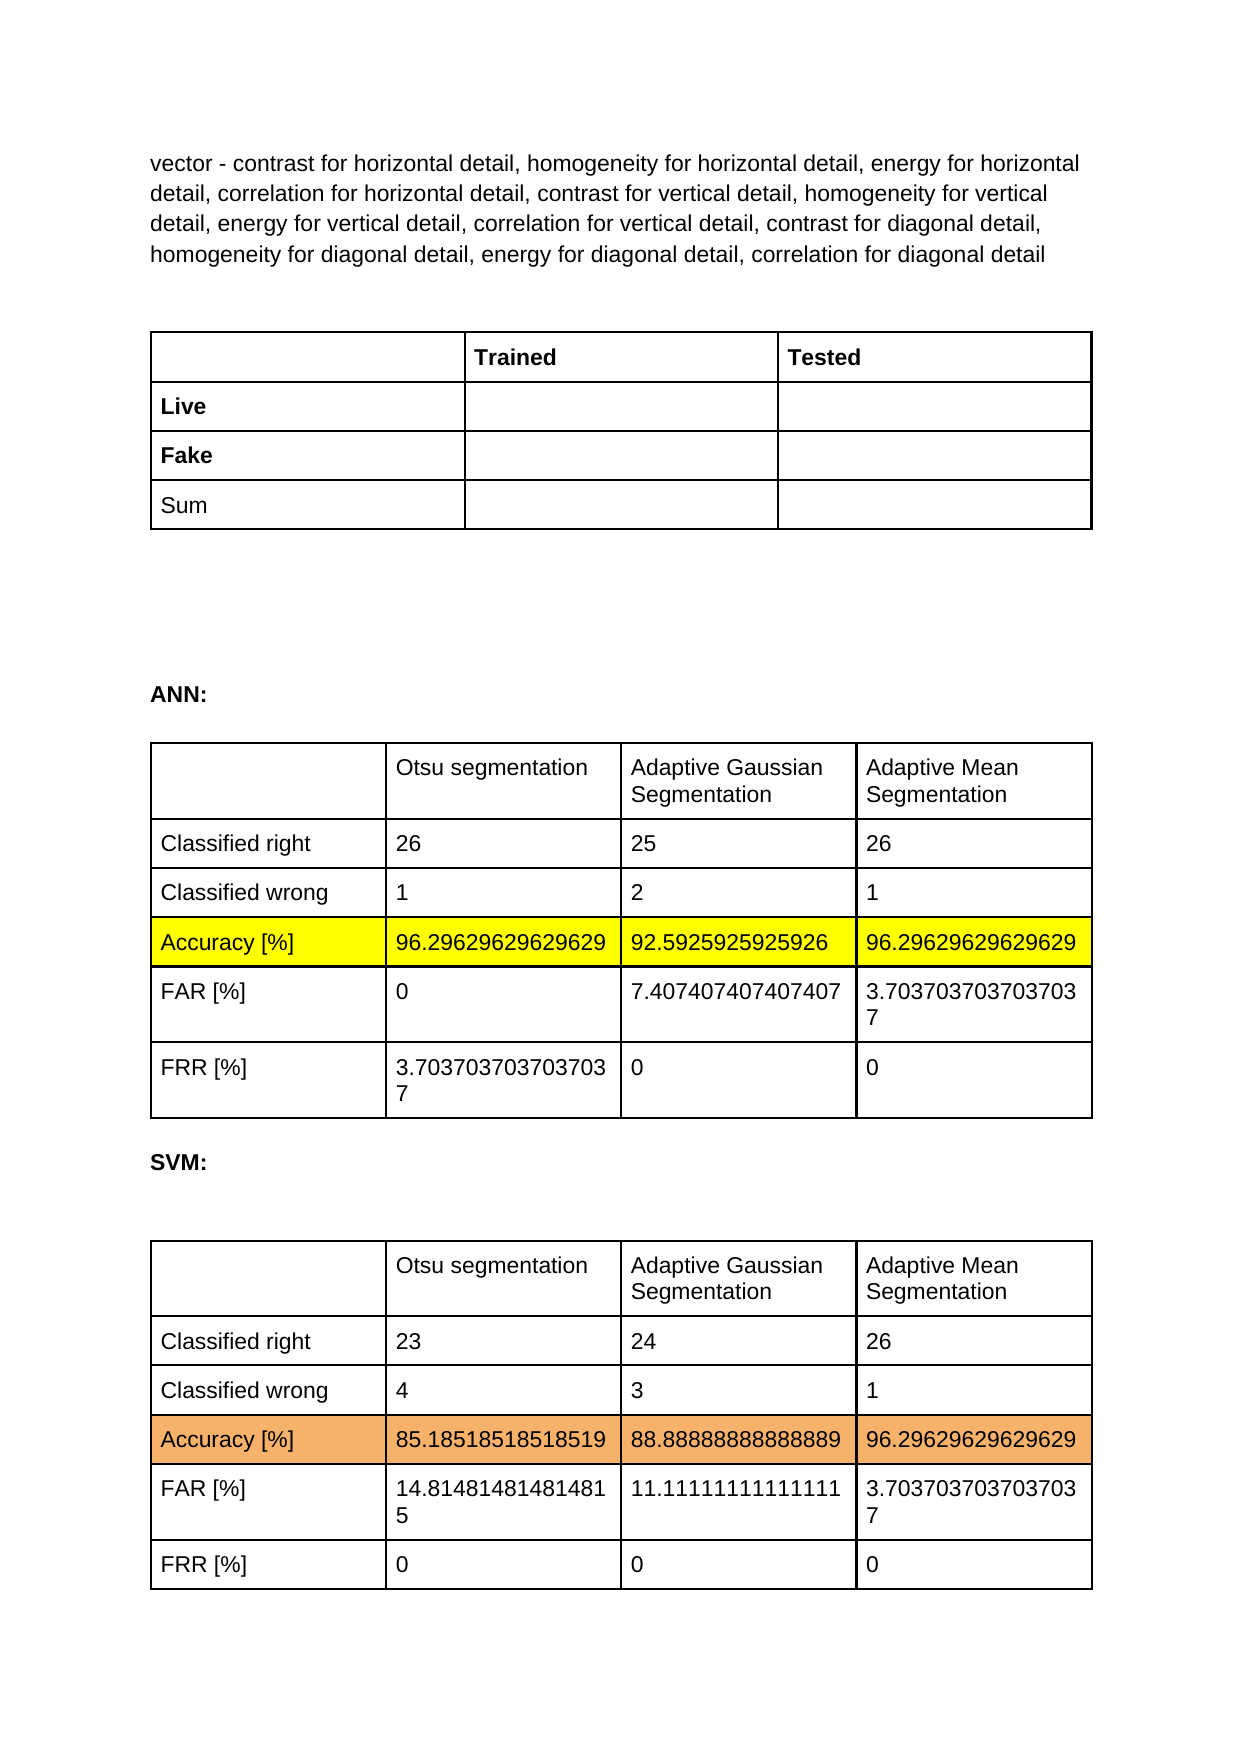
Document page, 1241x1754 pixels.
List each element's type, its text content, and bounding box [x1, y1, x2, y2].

table_cell [779, 383, 1090, 430]
table_cell 0 [858, 1541, 1091, 1588]
table_cell FRR [%] [152, 1541, 385, 1588]
table_cell 11.11111111111111 [622, 1465, 855, 1538]
table_cell Accuracy [%] [152, 918, 385, 965]
table_cell 26 [387, 820, 620, 867]
table_cell Accuracy [%] [152, 1416, 385, 1463]
table_cell 23 [387, 1317, 620, 1364]
table_cell 0 [622, 1541, 855, 1588]
table_cell 1 [858, 869, 1091, 916]
table_cell Classified wrong [152, 1366, 385, 1414]
table_cell 96.29629629629629 [387, 918, 620, 965]
table_cell 24 [622, 1317, 855, 1364]
table_cell 96.29629629629629 [858, 1416, 1091, 1463]
table_cell 26 [858, 1317, 1091, 1364]
table_header Adaptive Mean Segmentation [858, 744, 1091, 817]
table_cell 2 [622, 869, 855, 916]
table_cell 0 [387, 1541, 620, 1588]
table_header Tested [779, 333, 1090, 381]
table_header Otsu segmentation [387, 1242, 620, 1315]
table_cell 1 [858, 1366, 1091, 1414]
table_header Adaptive Mean Segmentation [858, 1242, 1091, 1315]
table_cell 92.5925925925926 [622, 918, 855, 965]
text SVM: [150, 1149, 1090, 1175]
table_cell Sum [152, 481, 464, 528]
text ANN: [150, 681, 1090, 708]
table_cell [779, 432, 1090, 479]
text vector - contrast for horizontal detail, homogeneity for horizontal detail, energy for horizontal detail, correlation for horizontal detail, contrast for vertical detail, homogeneity for vertical detail, energy for vertical detail, correlation for vertical detail, contrast for diagonal detail, homogeneity for diagonal detail, energy for diagonal detail, correlation for diagonal detail [150, 150, 1090, 267]
table_cell Fake [152, 432, 464, 479]
table_cell Classified right [152, 820, 385, 867]
table_header [152, 744, 385, 817]
table_cell 4 [387, 1366, 620, 1414]
table_header Adaptive Gaussian Segmentation [622, 1242, 855, 1315]
table_cell [466, 383, 777, 430]
table_cell 88.88888888888889 [622, 1416, 855, 1463]
table_cell 0 [858, 1043, 1091, 1117]
table_header Otsu segmentation [387, 744, 620, 817]
table_cell 3.7037037037037037 [858, 968, 1091, 1041]
table_header Adaptive Gaussian Segmentation [622, 744, 855, 817]
table_cell 96.29629629629629 [858, 918, 1091, 965]
table_header [152, 1242, 385, 1315]
table_cell 3.7037037037037037 [387, 1043, 620, 1117]
table_header [152, 333, 464, 381]
table_cell 85.18518518518519 [387, 1416, 620, 1463]
table_cell 3.7037037037037037 [858, 1465, 1091, 1538]
table_cell [466, 481, 777, 528]
table_cell 0 [387, 968, 620, 1041]
table_cell [466, 432, 777, 479]
table_cell 25 [622, 820, 855, 867]
table_cell 14.814814814814815 [387, 1465, 620, 1538]
table_cell 0 [622, 1043, 855, 1117]
table_cell FRR [%] [152, 1043, 385, 1117]
table_cell Classified wrong [152, 869, 385, 916]
table_cell 26 [858, 820, 1091, 867]
table_cell Live [152, 383, 464, 430]
table_cell FAR [%] [152, 968, 385, 1041]
table_cell 3 [622, 1366, 855, 1414]
table_cell 1 [387, 869, 620, 916]
table_cell [779, 481, 1090, 528]
table_cell Classified right [152, 1317, 385, 1364]
table_cell FAR [%] [152, 1465, 385, 1538]
table_cell 7.407407407407407 [622, 968, 855, 1041]
table_header Trained [466, 333, 777, 381]
